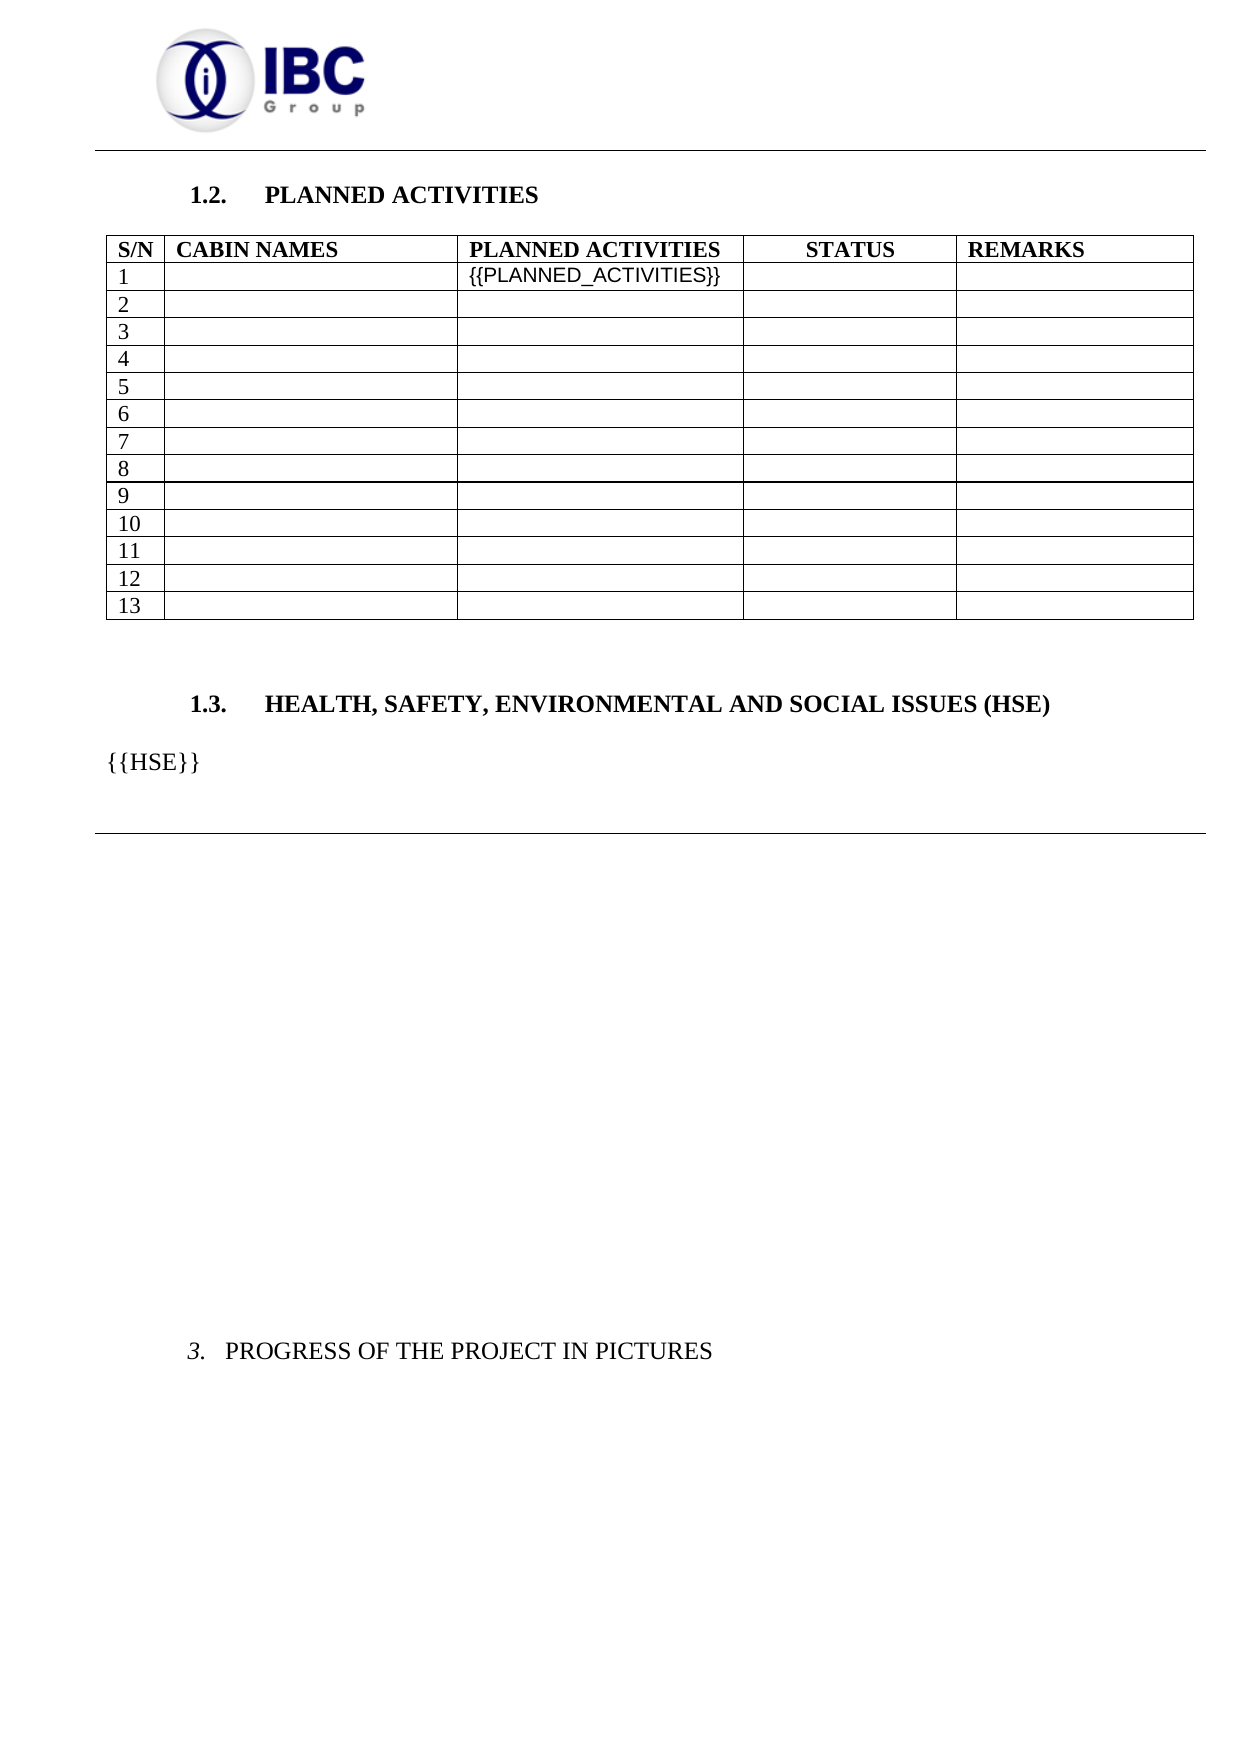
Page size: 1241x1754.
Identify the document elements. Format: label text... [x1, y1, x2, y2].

table_cell PLANNED ACTIVITIES [95, 151, 1206, 689]
picture [150, 18, 374, 141]
table_cell HEALTH, SAFETY, ENVIRONMENTAL AND SOCIAL ISSUES (HSE) {{HSE}} [95, 689, 1206, 833]
list PROGRESS OF THE PROJECT IN PICTURES [187, 1336, 1090, 1364]
